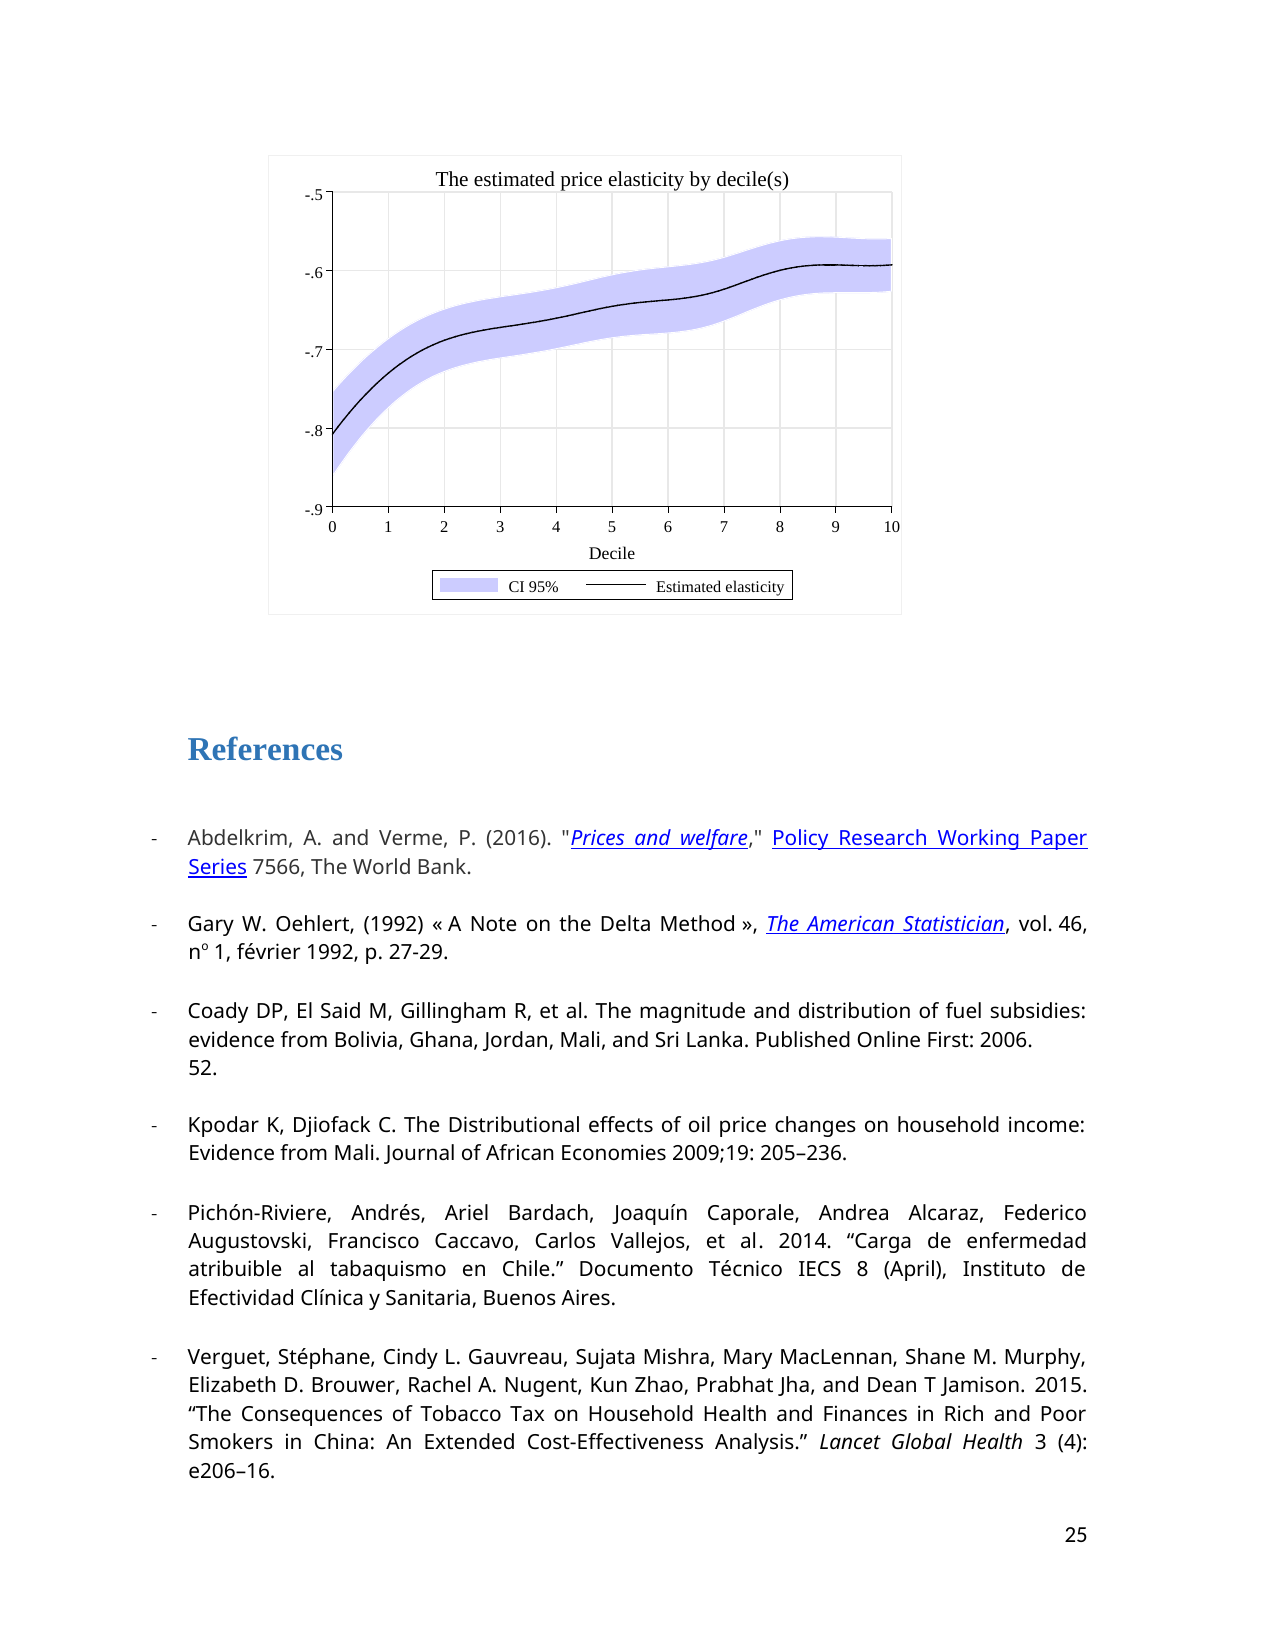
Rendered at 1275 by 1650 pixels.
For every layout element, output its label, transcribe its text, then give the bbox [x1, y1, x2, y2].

list 52. [188, 1053, 1087, 1082]
list Verguet, Stéphane, Cindy L. Gauvreau, Sujata Mishra, Mary MacLennan, Shane M. Murphy, Elizabeth D. Brouwer, Rachel A. Nugent, Kun Zhao, Prabhat Jha, and Dean T Jamison. 2015. “The Consequences of Tobacco Tax on Household Health and Finances in Rich and Poor Smokers in China: An Extended Cost-Effectiveness Analysis.” Lancet Global Health 3 (4): e206–16. [151, 1342, 1087, 1484]
list Abdelkrim, A. and Verme, P. (2016). "Prices and welfare," Policy Research Working Paper Series 7566, The World Bank. [151, 823, 1087, 880]
list Kpodar K, Djiofack C. The Distributional effects of oil price changes on household income: Evidence from Mali. Journal of African Economies 2009;19: 205–236. [151, 1110, 1087, 1167]
subtitle References [187, 729, 1087, 768]
list Gary W. Oehlert, (1992) « A Note on the Delta Method », The American Statistician, vol. 46, no 1,‎ février 1992, p. 27-29. [151, 909, 1087, 966]
list Pichón-Riviere, Andrés, Ariel Bardach, Joaquín Caporale, Andrea Alcaraz, Federico Augustovski, Francisco Caccavo, Carlos Vallejos, et al. 2014. “Carga de enfermedad atribuible al tabaquismo en Chile.” Documento Técnico IECS 8 (April), Instituto de Efectividad Clínica y Sanitaria, Buenos Aires. [151, 1198, 1087, 1311]
list Coady DP, El Said M, Gillingham R, et al. The magnitude and distribution of fuel subsidies: evidence from Bolivia, Ghana, Jordan, Mali, and Sri Lanka. Published Online First: 2006. [151, 996, 1087, 1053]
